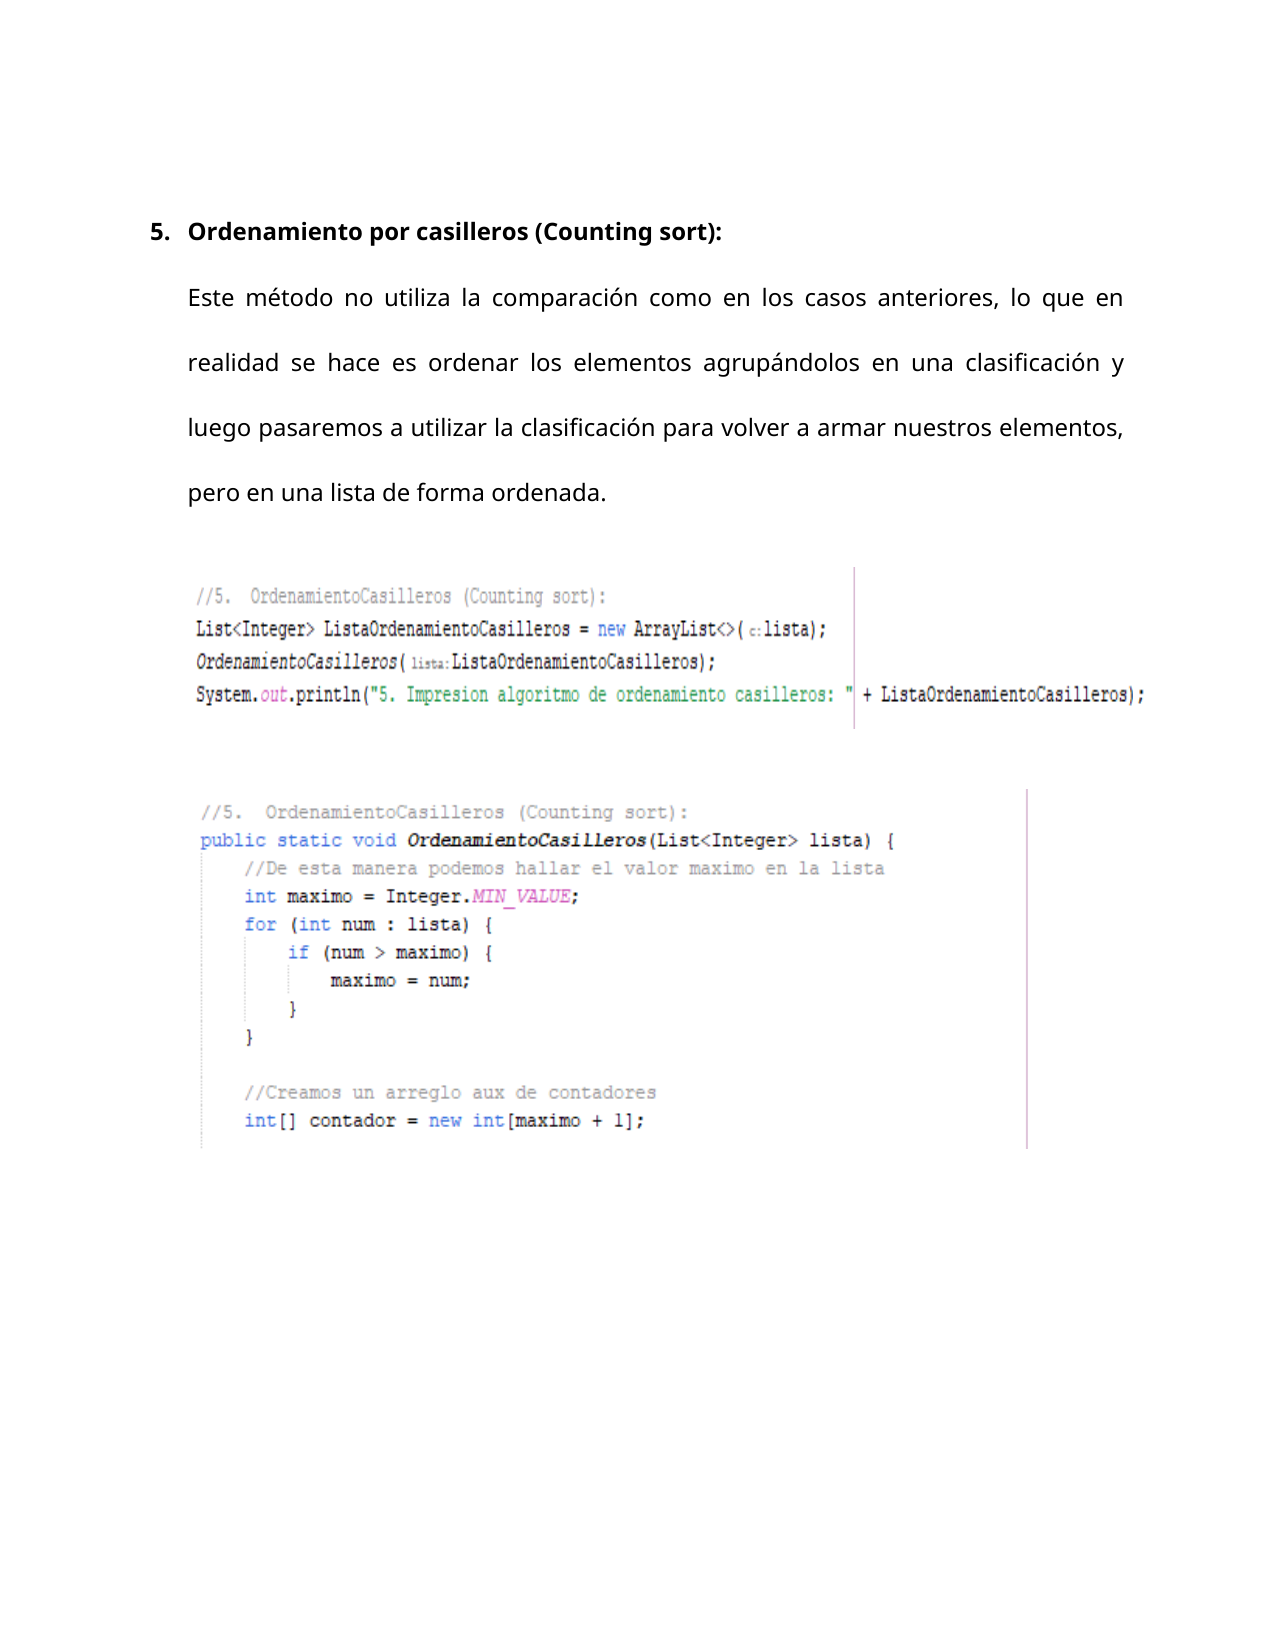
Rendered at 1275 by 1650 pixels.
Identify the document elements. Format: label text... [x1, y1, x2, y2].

picture [187, 567, 1163, 729]
list Ordenamiento por casilleros (Counting sort): [150, 215, 1125, 248]
list Este método no utiliza la comparación como en los casos anteriores, lo que en realidad se hace es ordenar los elementos agrupándolos en una clasificación y luego pasaremos a utilizar la clasificación para volver a armar nuestros elementos, pero en una lista de forma ordenada. [187, 280, 1125, 509]
picture [187, 789, 1163, 1149]
